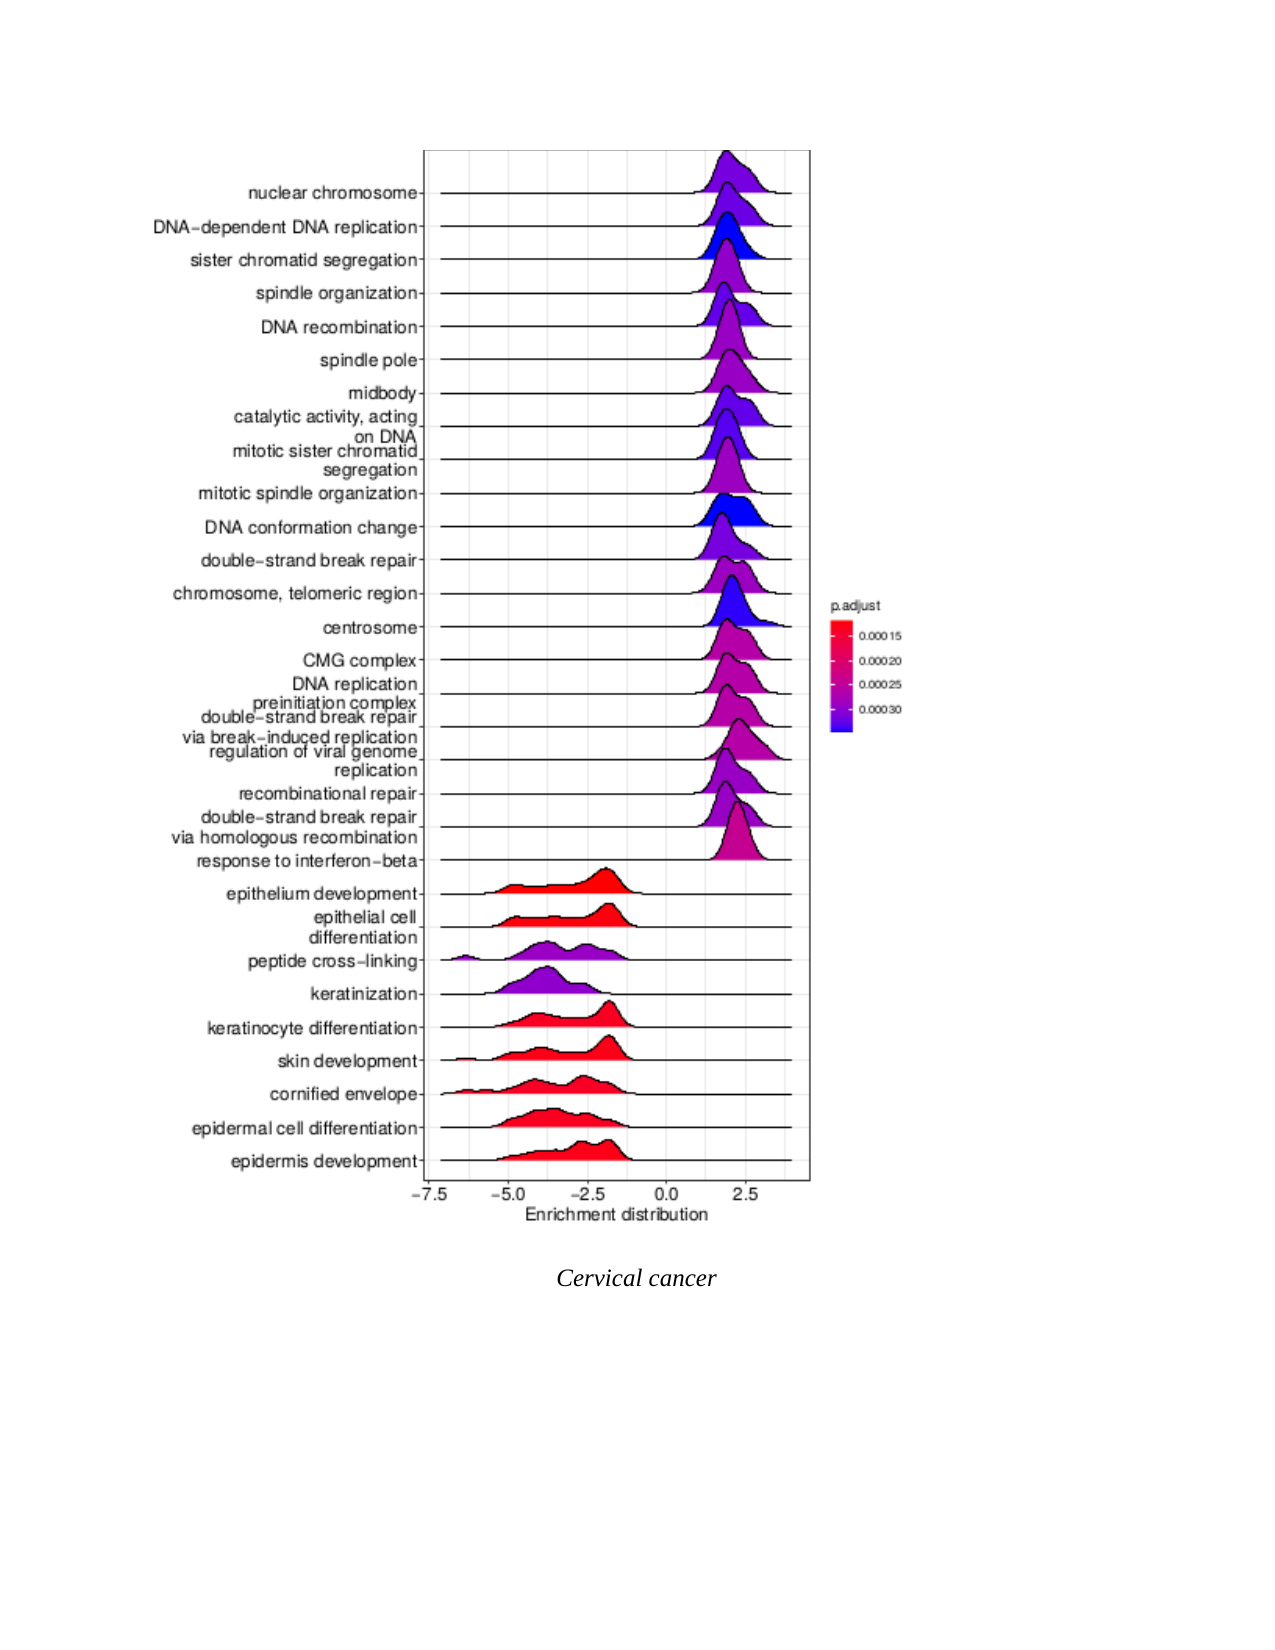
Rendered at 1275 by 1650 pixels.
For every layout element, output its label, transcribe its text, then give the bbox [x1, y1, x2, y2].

picture [150, 150, 911, 1227]
text Cervical cancer [150, 1263, 1125, 1292]
